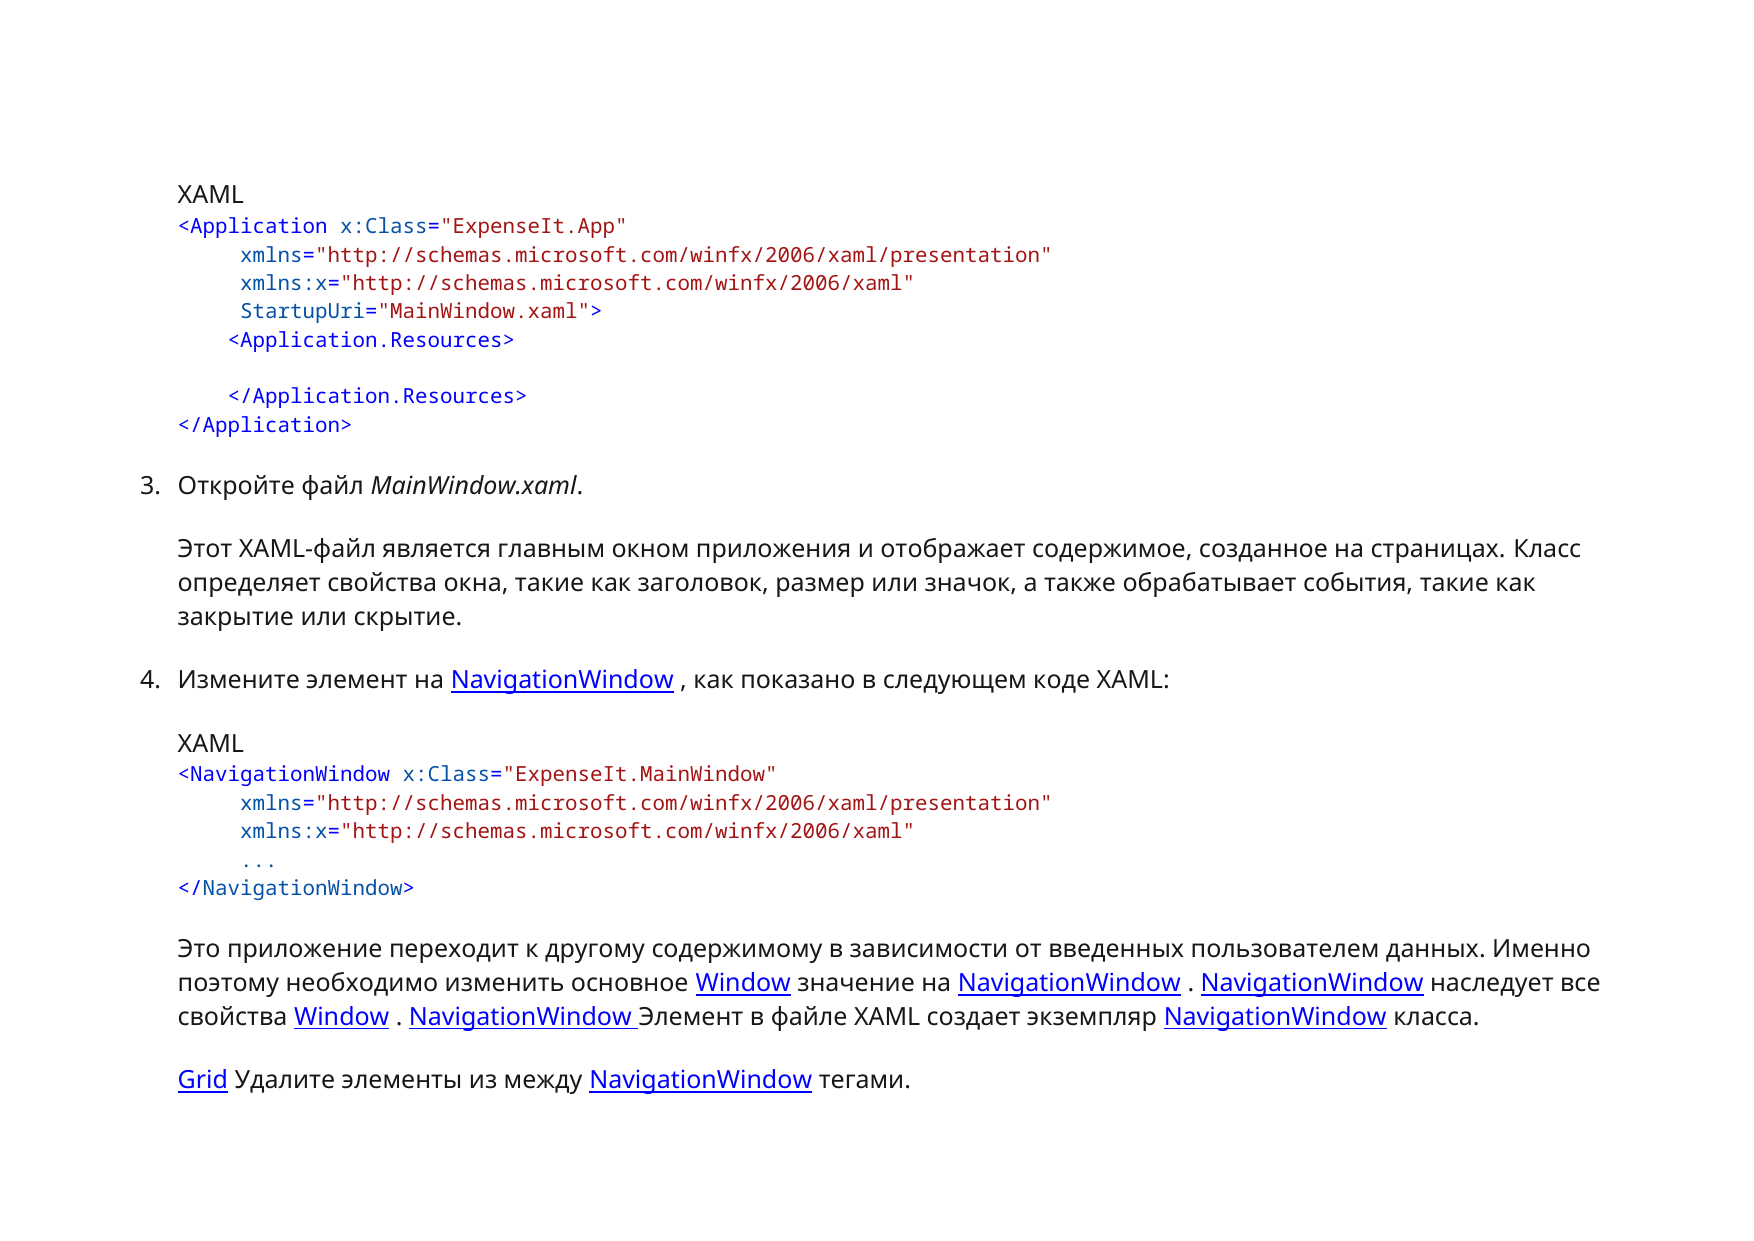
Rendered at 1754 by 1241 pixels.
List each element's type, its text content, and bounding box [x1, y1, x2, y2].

list Откройте файл MainWindow.xaml. [140, 467, 1636, 502]
text xmlns:x="http://schemas.microsoft.com/winfx/2006/xaml" [177, 268, 1636, 297]
text XAML [177, 725, 1636, 759]
text XAML [177, 177, 1636, 211]
text </Application.Resources> [177, 381, 1636, 410]
text Этот XAML-файл является главным окном приложения и отображает содержимое, созданное на страницах. Класс определяет свойства окна, такие как заголовок, размер или значок, а также обрабатывает события, такие как закрытие или скрытие. [177, 531, 1636, 633]
text xmlns="http://schemas.microsoft.com/winfx/2006/xaml/presentation" [177, 788, 1636, 816]
text </Application> [177, 410, 1636, 438]
text xmlns:x="http://schemas.microsoft.com/winfx/2006/xaml" [177, 816, 1636, 845]
text <Application x:Class="ExpenseIt.App" [177, 211, 1636, 240]
text Это приложение переходит к другому содержимому в зависимости от введенных пользователем данных. Именно поэтому необходимо изменить основное Window значение на NavigationWindow . NavigationWindow наследует все свойства Window . NavigationWindow Элемент в файле XAML создает экземпляр NavigationWindow класса. [177, 931, 1636, 1033]
text <NavigationWindow x:Class="ExpenseIt.MainWindow" [177, 759, 1636, 788]
list Измените элемент на NavigationWindow , как показано в следующем коде XAML: [140, 662, 1636, 696]
text Grid Удалите элементы из между NavigationWindow тегами. [177, 1062, 1636, 1096]
text <Application.Resources> [177, 325, 1636, 353]
text StartupUri="MainWindow.xaml"> [177, 297, 1636, 325]
text xmlns="http://schemas.microsoft.com/winfx/2006/xaml/presentation" [177, 240, 1636, 268]
text </NavigationWindow> [177, 873, 1636, 902]
text ... [177, 845, 1636, 873]
